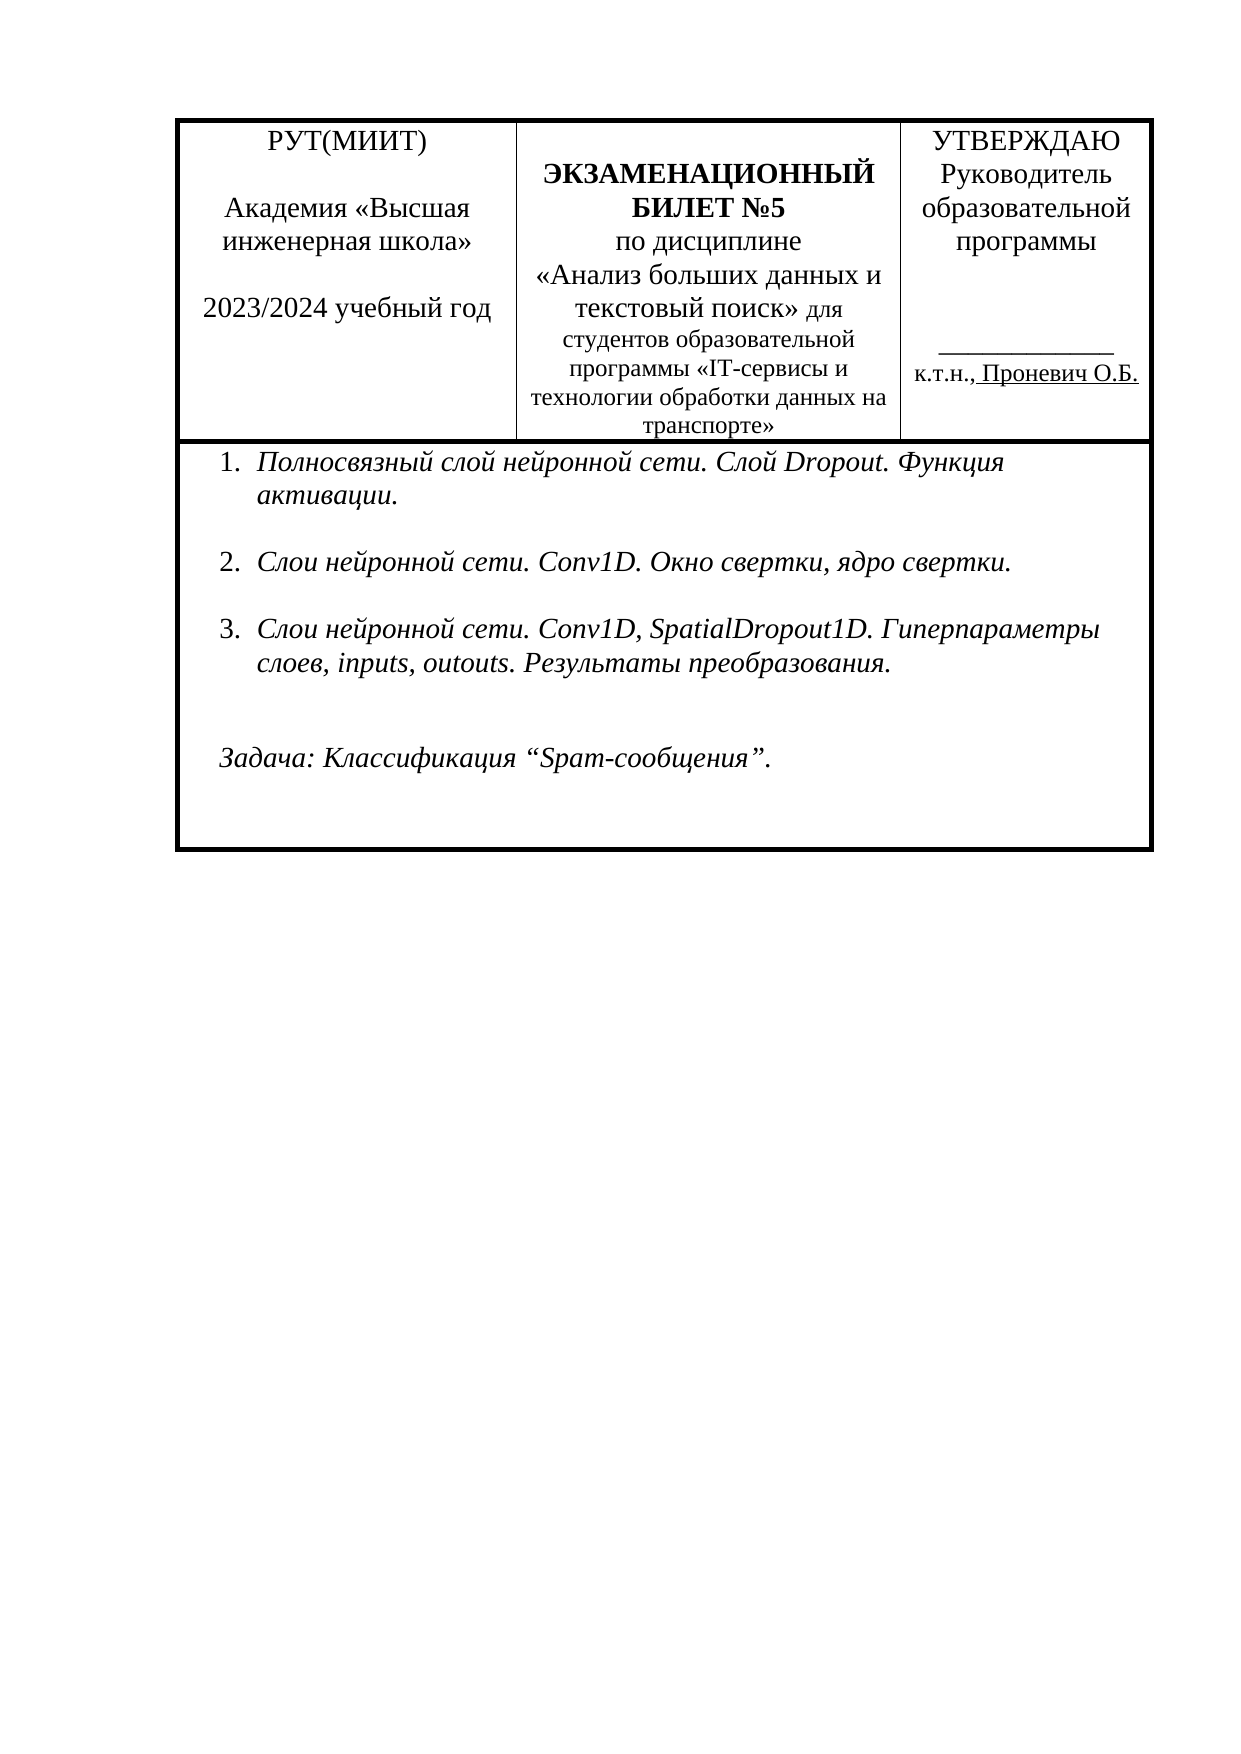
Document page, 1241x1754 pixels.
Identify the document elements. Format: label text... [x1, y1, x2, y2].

table_header ЭКЗАМЕНАЦИОННЫЙ БИЛЕТ №5 по дисциплине «Анализ больших данных и текстовый поиск» для студентов образовательной программы «IT-сервисы и технологии обработки данных на транспорте» [517, 123, 900, 439]
table_header УТВЕРЖДАЮ Руководитель образовательной программы ____________ к.т.н., Проневич О.Б. [901, 123, 1149, 439]
table_header РУТ(МИИТ) Академия «Высшая инженерная школа» 2023/2024 учебный год [180, 123, 516, 439]
table_cell Полносвязный слой нейронной сети. Слой Dropout. Функция активации. Слои нейронной сети. Conv1D. Окно свертки, ядро свертки. Слои нейронной сети. Conv1D, SpatialDropout1D. Гиперпараметры слоев, inputs, outouts. Результаты преобразования. Задача: Классификация “Spam-сообщения”. [180, 444, 1149, 847]
